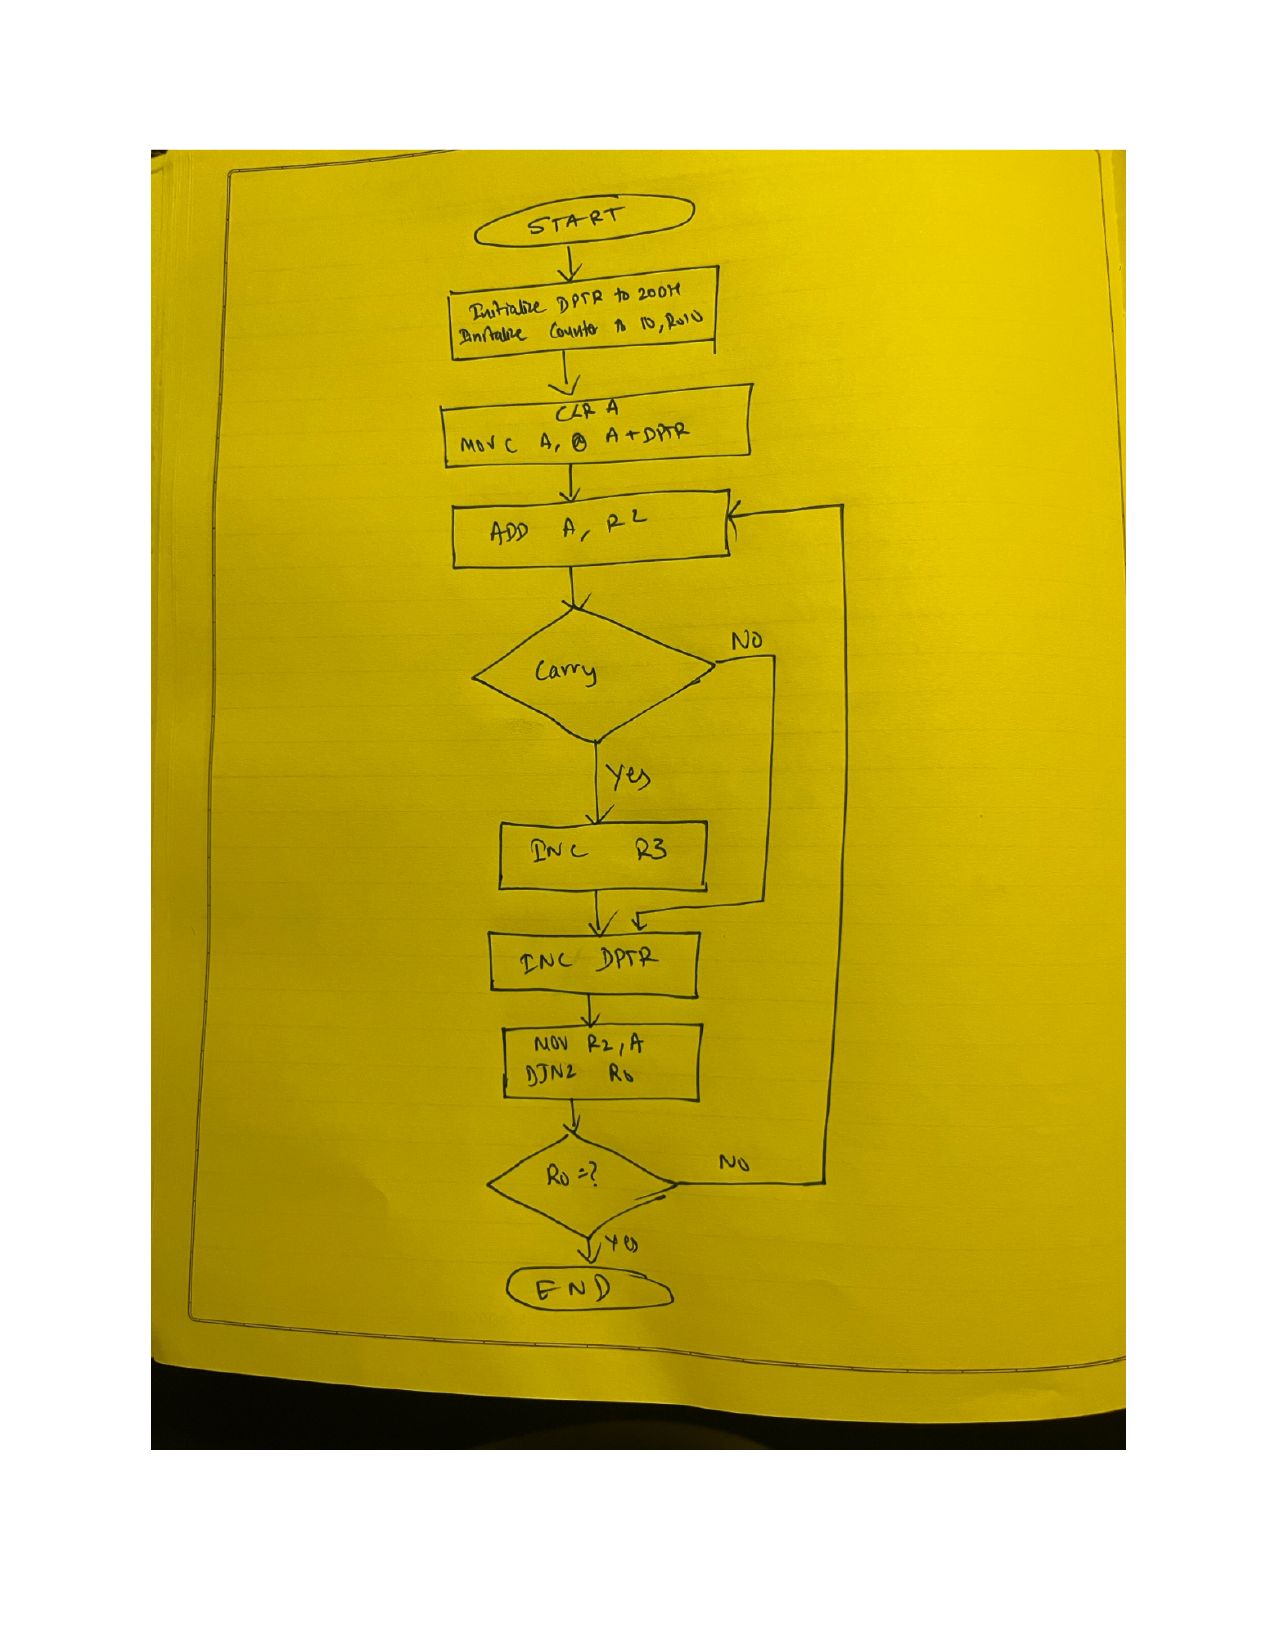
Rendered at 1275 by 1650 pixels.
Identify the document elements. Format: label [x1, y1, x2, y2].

picture [152, 151, 1126, 1448]
